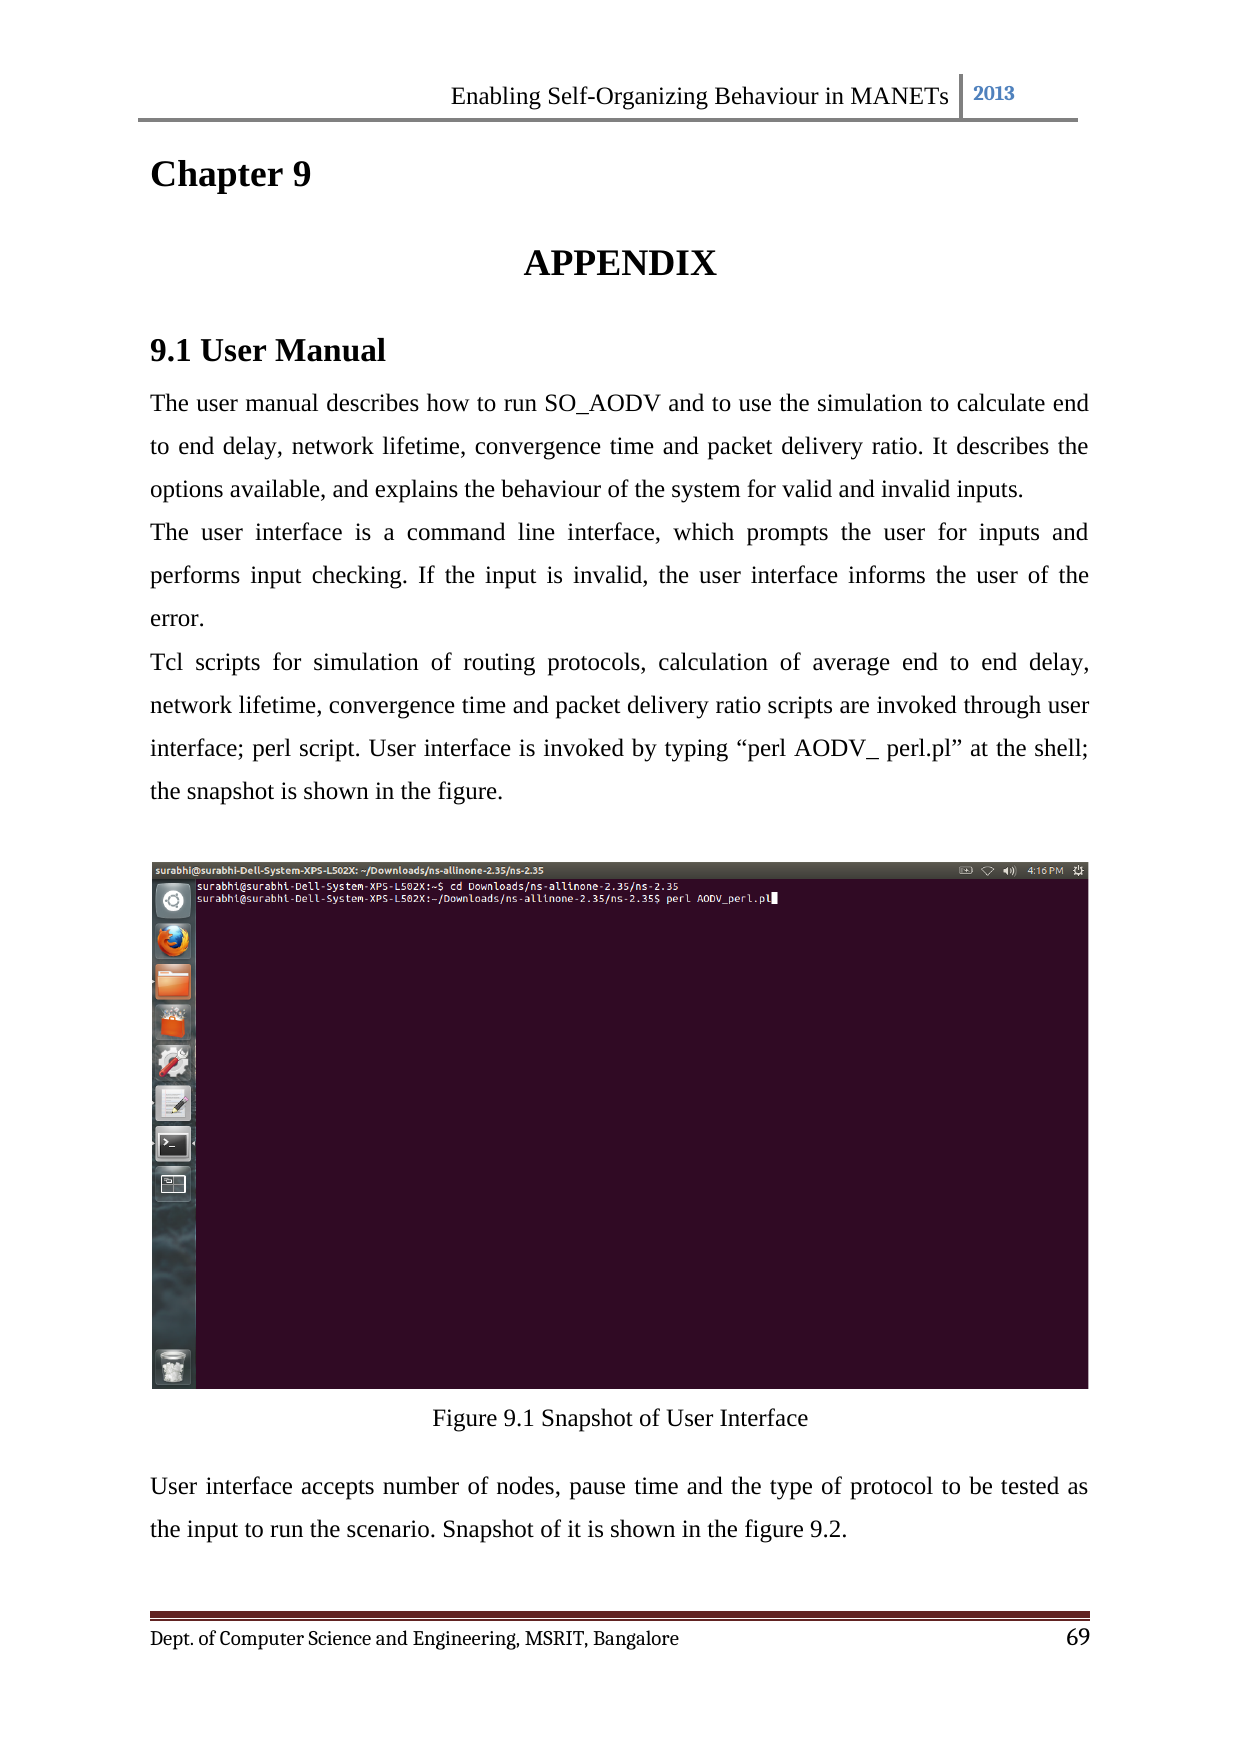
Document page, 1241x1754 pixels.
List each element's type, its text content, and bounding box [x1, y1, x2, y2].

text The user manual describes how to run SO_AODV and to use the simulation to calculate end to end delay, network lifetime, convergence time and packet delivery ratio. It describes the options available, and explains the behaviour of the system for valid and invalid inputs. [150, 388, 1090, 503]
text Tcl scripts for simulation of routing protocols, calculation of average end to end delay, network lifetime, convergence time and packet delivery ratio scripts are invoked through user interface; perl script. User interface is invoked by typing “perl AODV_ perl.pl” at the shell; the snapshot is shown in the figure. [150, 647, 1090, 805]
text User interface accepts number of nodes, pause time and the type of protocol to be tested as the input to run the scenario. Snapshot of it is shown in the figure 9.2. [150, 1471, 1090, 1543]
picture [152, 862, 1089, 1389]
text 9.1 User Manual [150, 330, 1090, 369]
text Chapter 9 [150, 151, 1090, 194]
text The user interface is a command line interface, which prompts the user for inputs and performs input checking. If the input is invalid, the user interface informs the user of the error. [150, 517, 1090, 632]
text APPENDIX [150, 241, 1090, 284]
